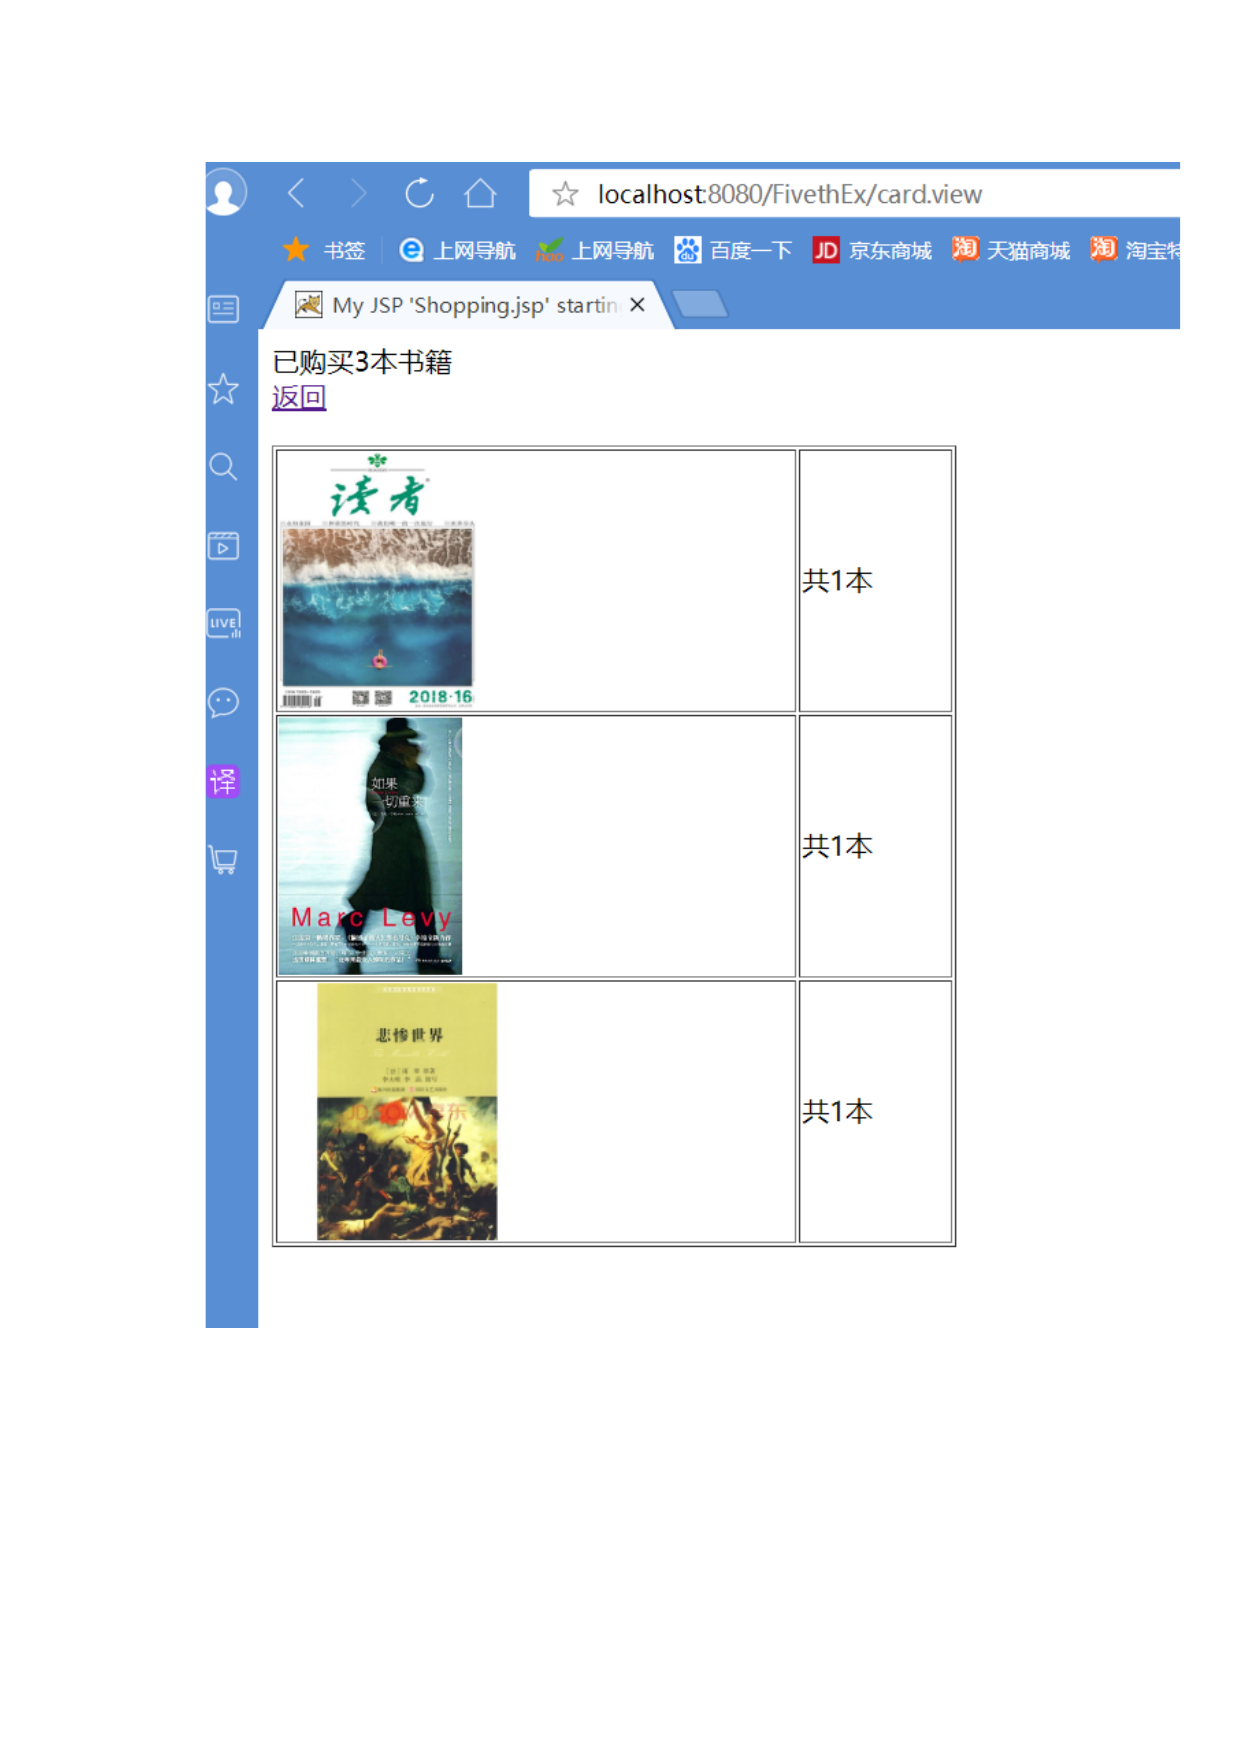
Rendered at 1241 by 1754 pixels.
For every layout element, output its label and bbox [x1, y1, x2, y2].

picture [205, 162, 1181, 1328]
